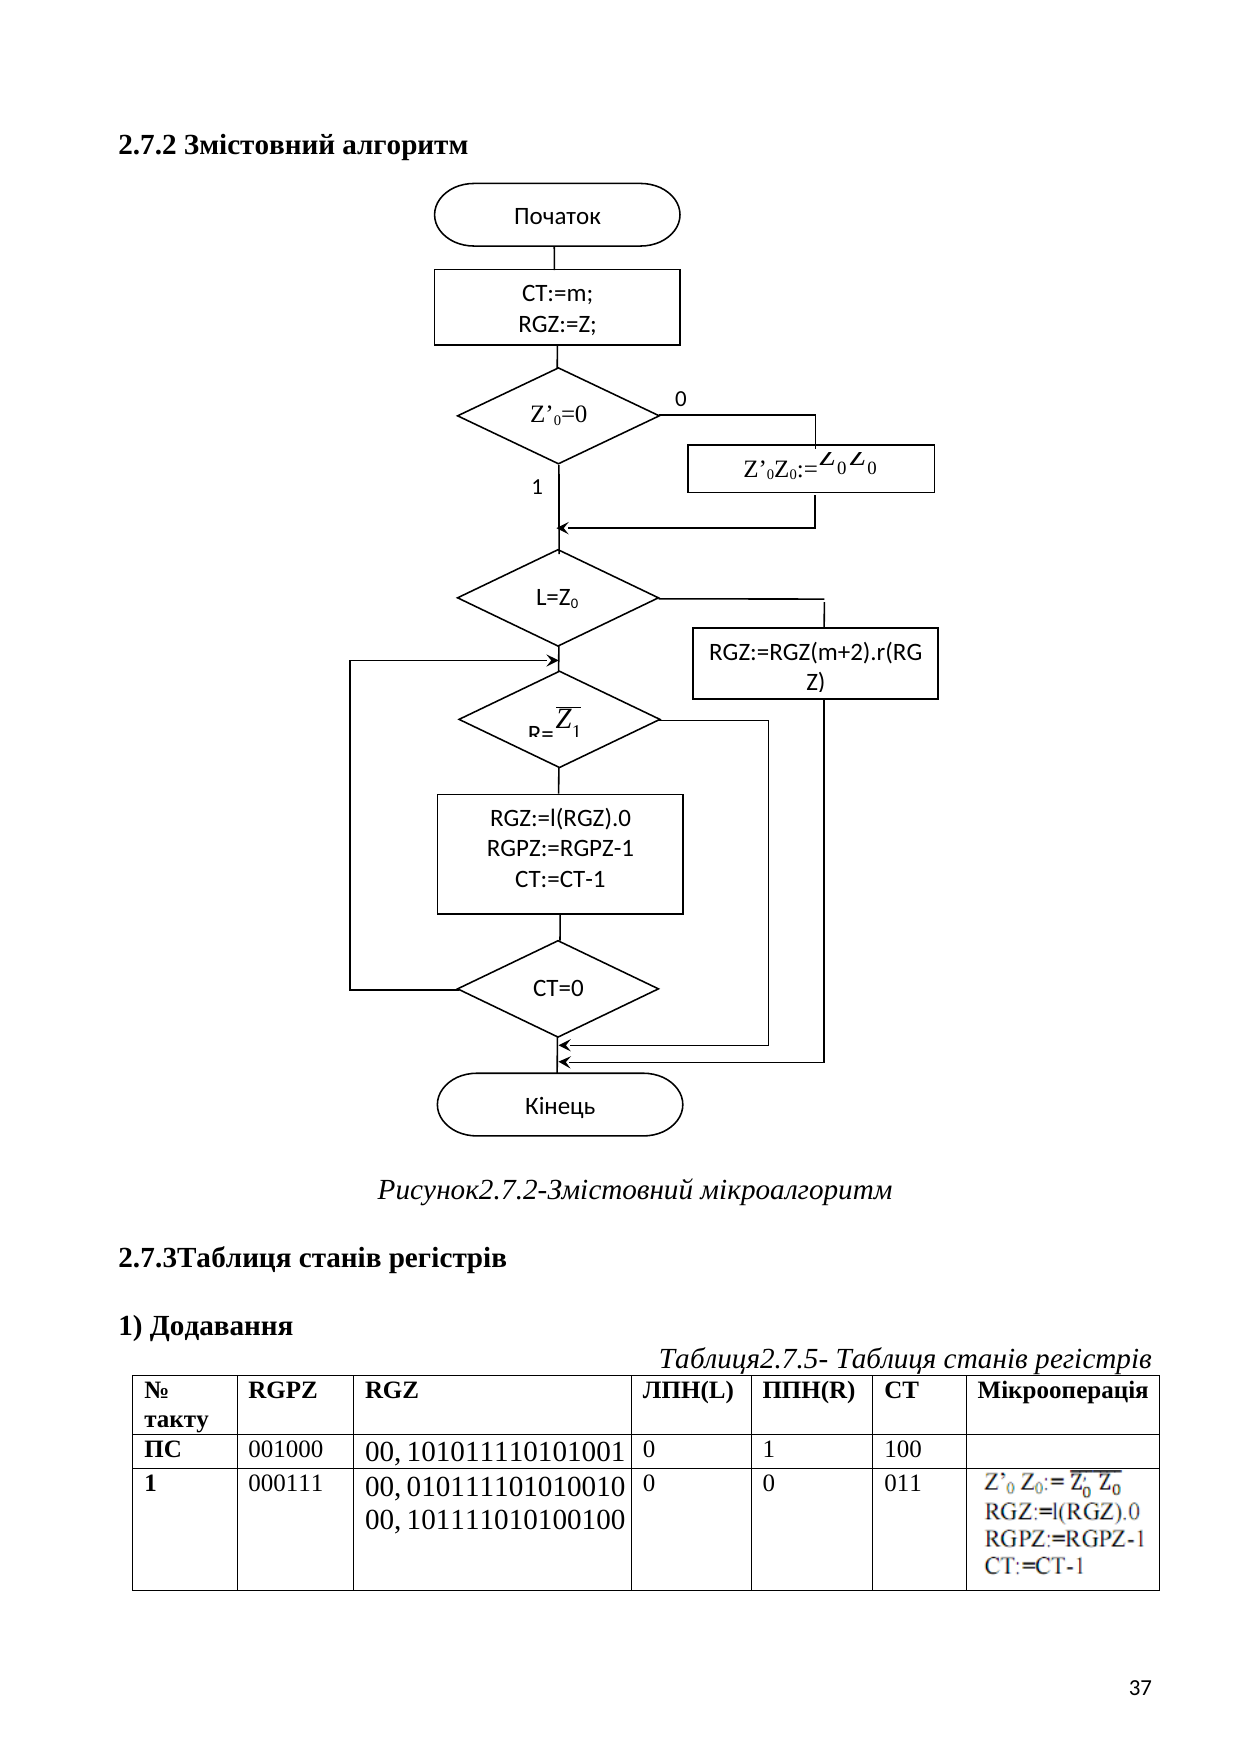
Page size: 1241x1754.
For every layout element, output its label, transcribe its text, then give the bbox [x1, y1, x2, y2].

table_cell 0 [632, 1435, 751, 1468]
table_cell 00, 101011110101001 [354, 1435, 631, 1468]
table_header RGZ [354, 1376, 631, 1434]
text Рисунок2.7.2-Змістовний мікроалгоритм [118, 1172, 1152, 1206]
table_cell 001000 [238, 1435, 353, 1468]
table_cell 1 [133, 1469, 237, 1590]
text Таблиця2.7.5- Таблиця станів регістрів [220, 1341, 1152, 1374]
table_cell 00, 010111101010010 00, 101111010100100 [354, 1469, 631, 1590]
table_header ЛПН(L) [632, 1376, 751, 1434]
table_header Мікрооперація [967, 1376, 1159, 1434]
table_cell 011 [873, 1469, 966, 1590]
table_cell 0 [632, 1469, 751, 1590]
text 2.7.2 Змістовний алгоритм [118, 127, 1152, 161]
table_header СT [873, 1376, 966, 1434]
table_cell 0 [752, 1469, 872, 1590]
table_cell 000111 [238, 1469, 353, 1590]
table_cell 1 [752, 1435, 872, 1468]
table_header ППН(R) [752, 1376, 872, 1434]
table_header RGPZ [238, 1376, 353, 1434]
text 2.7.3Таблиця станів регістрів [118, 1240, 1152, 1273]
table_cell [967, 1469, 1159, 1590]
table_cell ПС [133, 1435, 237, 1468]
text 1) Додавання [118, 1308, 1152, 1341]
picture [977, 1469, 1157, 1579]
table_cell 100 [873, 1435, 966, 1468]
table_header № такту [133, 1376, 237, 1434]
table_cell [967, 1435, 1159, 1468]
